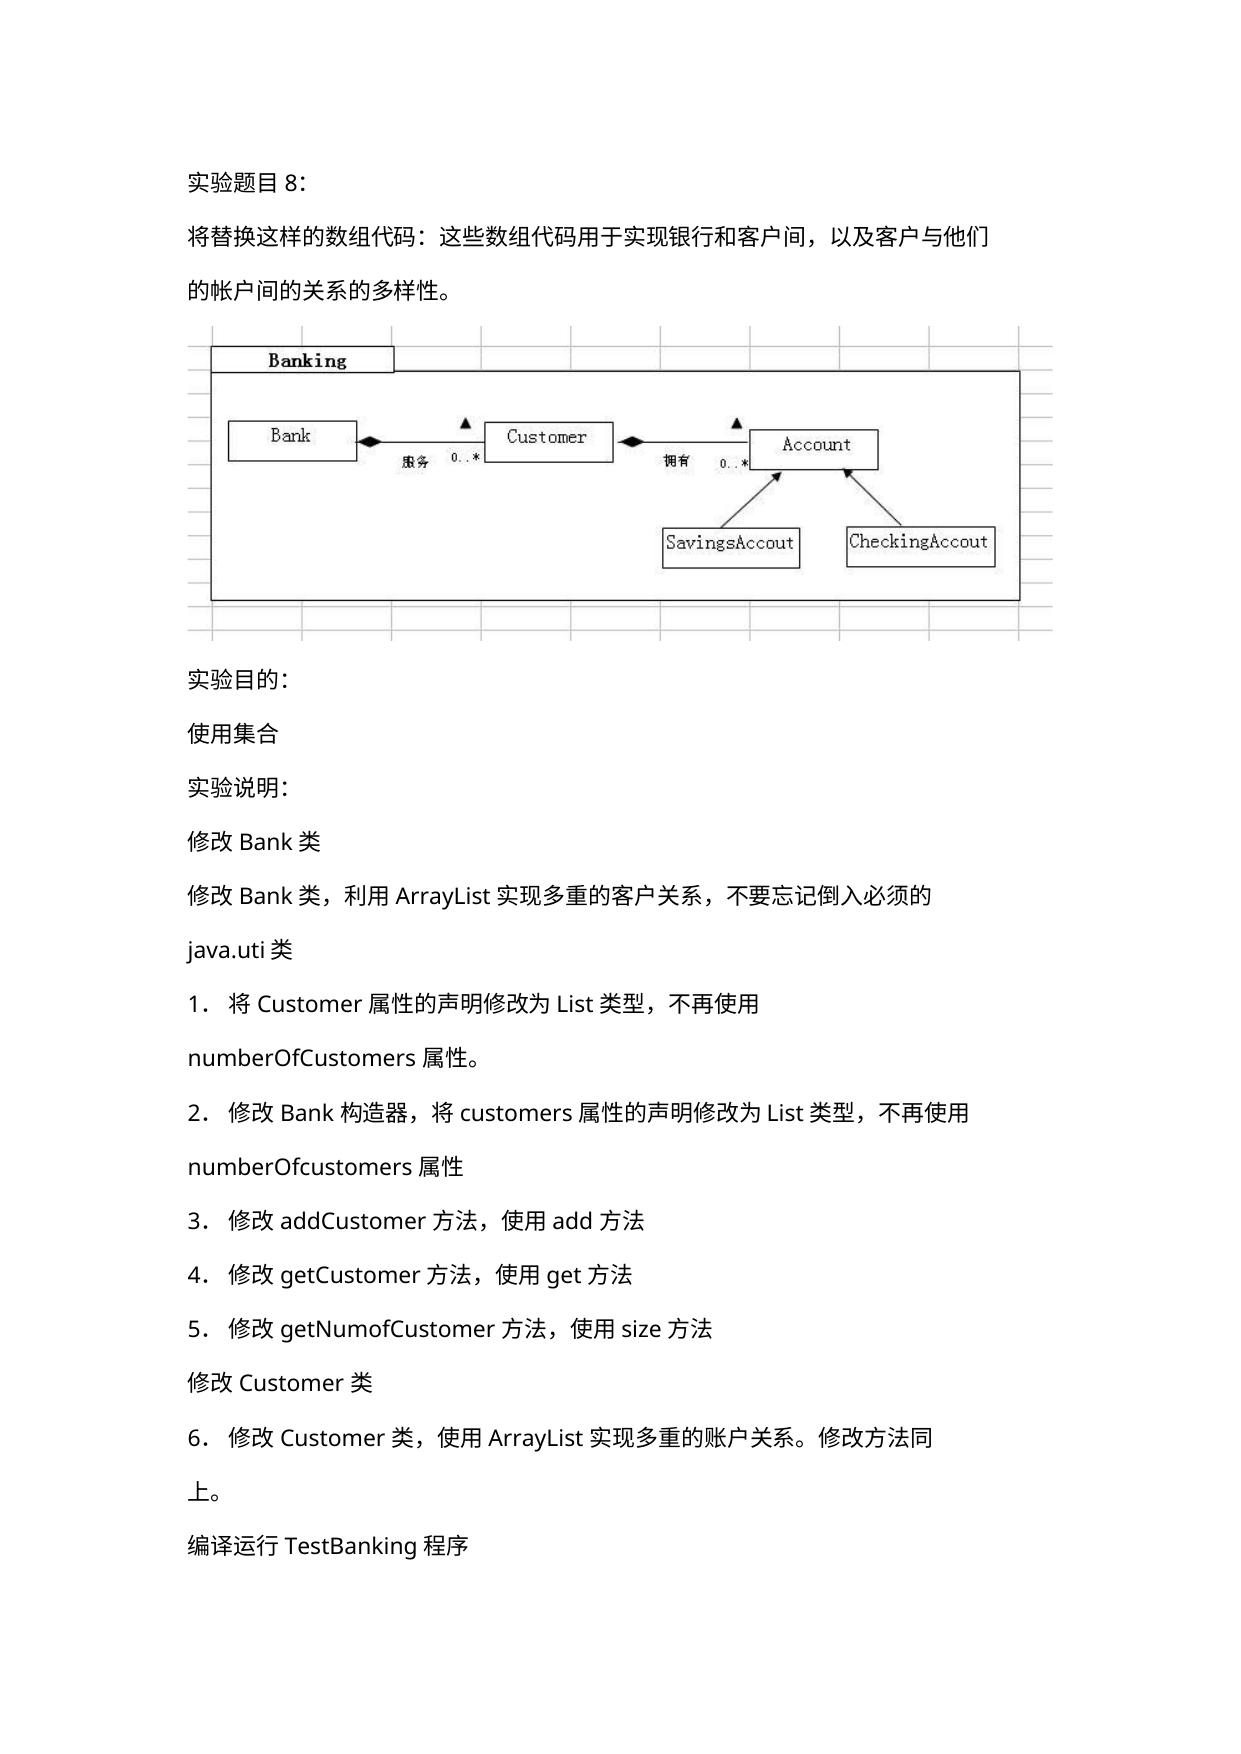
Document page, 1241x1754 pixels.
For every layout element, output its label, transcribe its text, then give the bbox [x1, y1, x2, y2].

text 5． 修改 getNumofCustomer 方法，使用 size 方法 [187, 1311, 1053, 1344]
text 2． 修改 Bank 构造器，将 customers 属性的声明修改为List 类型，不再使用 [187, 1094, 1053, 1128]
text numberOfCustomers 属性。 [187, 1040, 1053, 1074]
text 实验说明： [187, 769, 1053, 803]
text 实验题目 8： [187, 164, 1053, 198]
text 上。 [187, 1474, 1053, 1507]
text 修改 Bank 类，利用 ArrayList 实现多重的客户关系，不要忘记倒入必须的 [187, 878, 1053, 911]
text java.uti类 [187, 932, 1053, 965]
text 6． 修改 Customer 类，使用 ArrayList 实现多重的账户关系。修改方法同 [187, 1419, 1053, 1453]
text 将替换这样的数组代码：这些数组代码用于实现银行和客户间，以及客户与他们 [187, 219, 1053, 252]
text 编译运行 TestBanking 程序 [187, 1528, 1053, 1561]
text 3． 修改 addCustomer 方法，使用 add 方法 [187, 1203, 1053, 1236]
text 4． 修改 getCustomer 方法，使用 get 方法 [187, 1257, 1053, 1290]
text numberOfcustomers 属性 [187, 1149, 1053, 1182]
text 的帐户间的关系的多样性。 [187, 273, 1053, 306]
text 1． 将 Customer 属性的声明修改为List 类型，不再使用 [187, 986, 1053, 1019]
text 修改 Bank 类 [187, 824, 1053, 857]
text 修改 Customer 类 [187, 1365, 1053, 1399]
picture [187, 326, 1053, 641]
text 实验目的： [187, 661, 1053, 695]
text 使用集合 [187, 716, 1053, 749]
